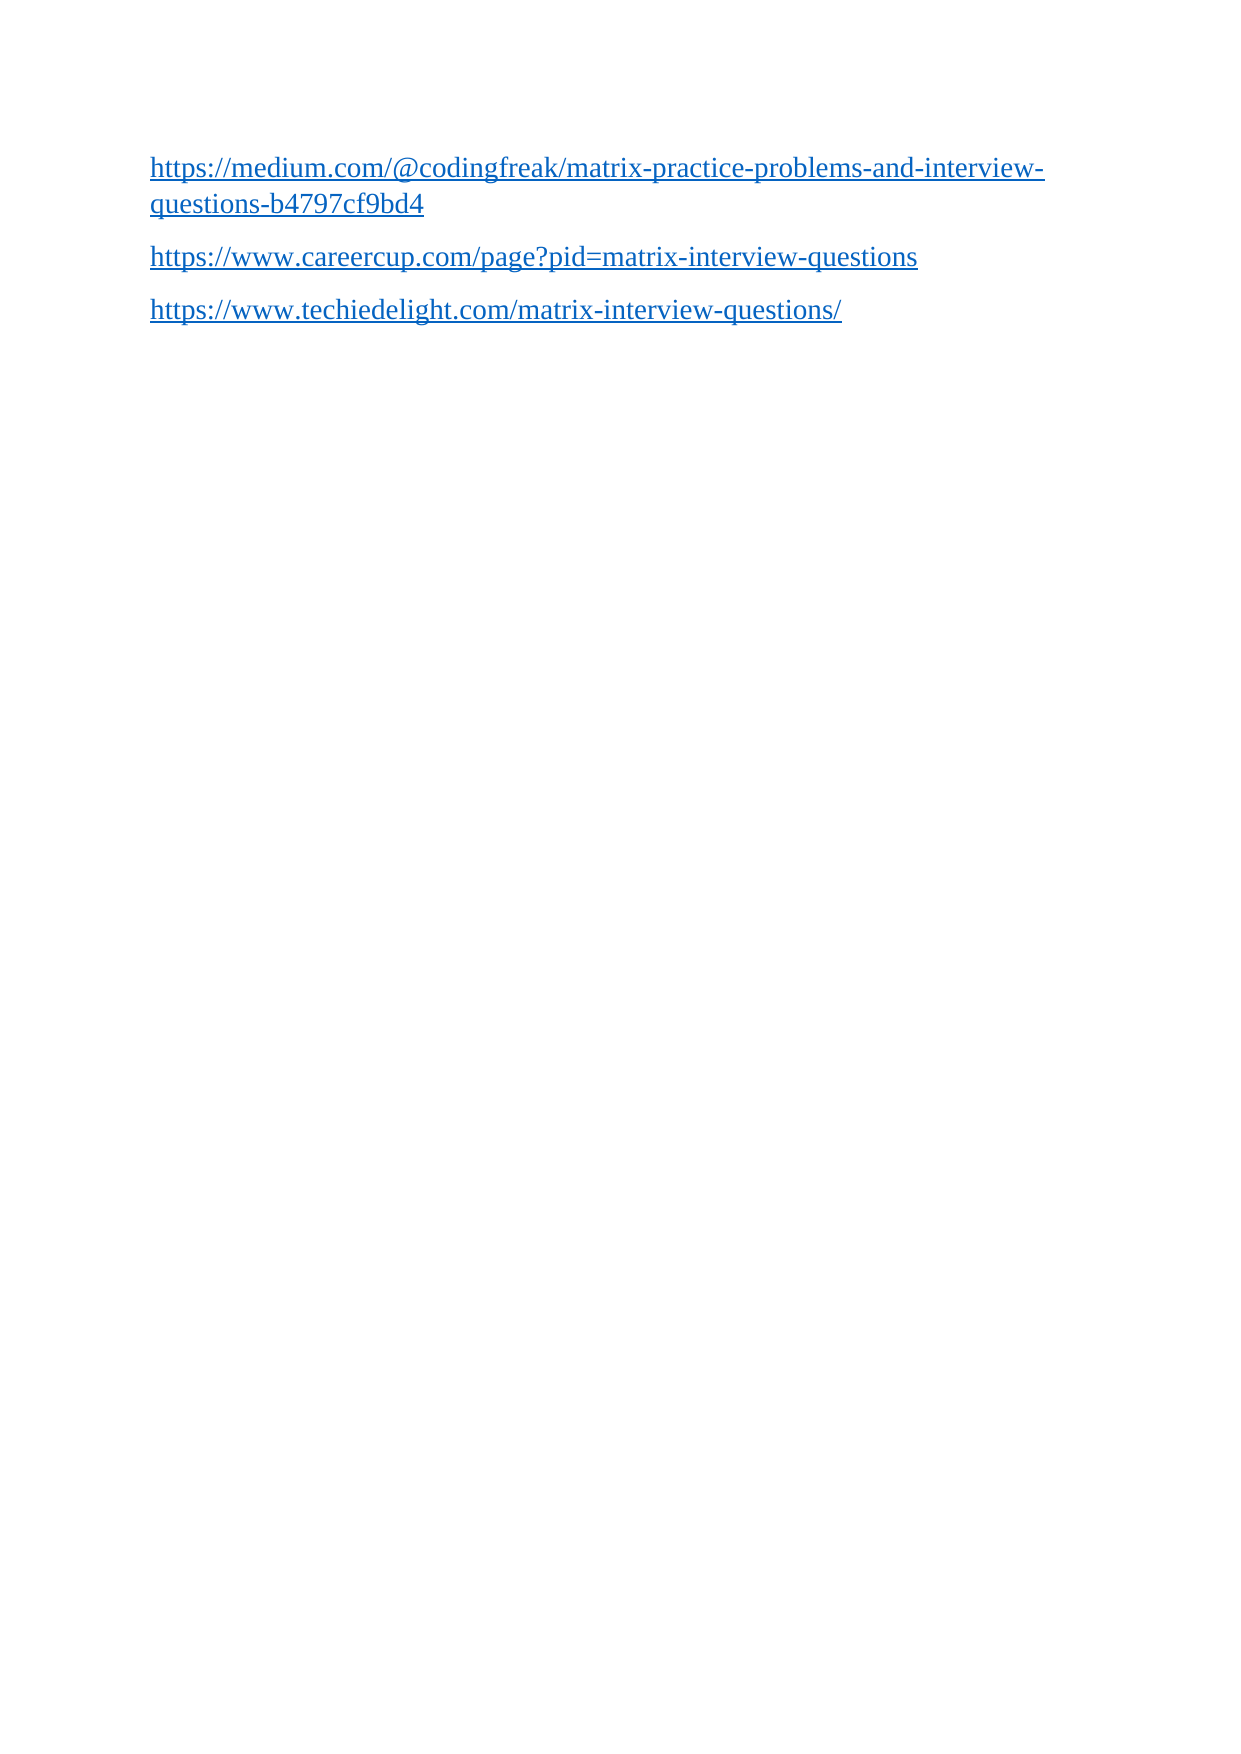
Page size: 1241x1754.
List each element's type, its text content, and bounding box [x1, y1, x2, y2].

text https://medium.com/@codingfreak/matrix-practice-problems-and-interview-questions-b4797cf9bd4 [150, 150, 1090, 220]
text https://www.careercup.com/page?pid=matrix-interview-questions [150, 239, 1090, 272]
text https://www.techiedelight.com/matrix-interview-questions/ [150, 292, 1090, 325]
